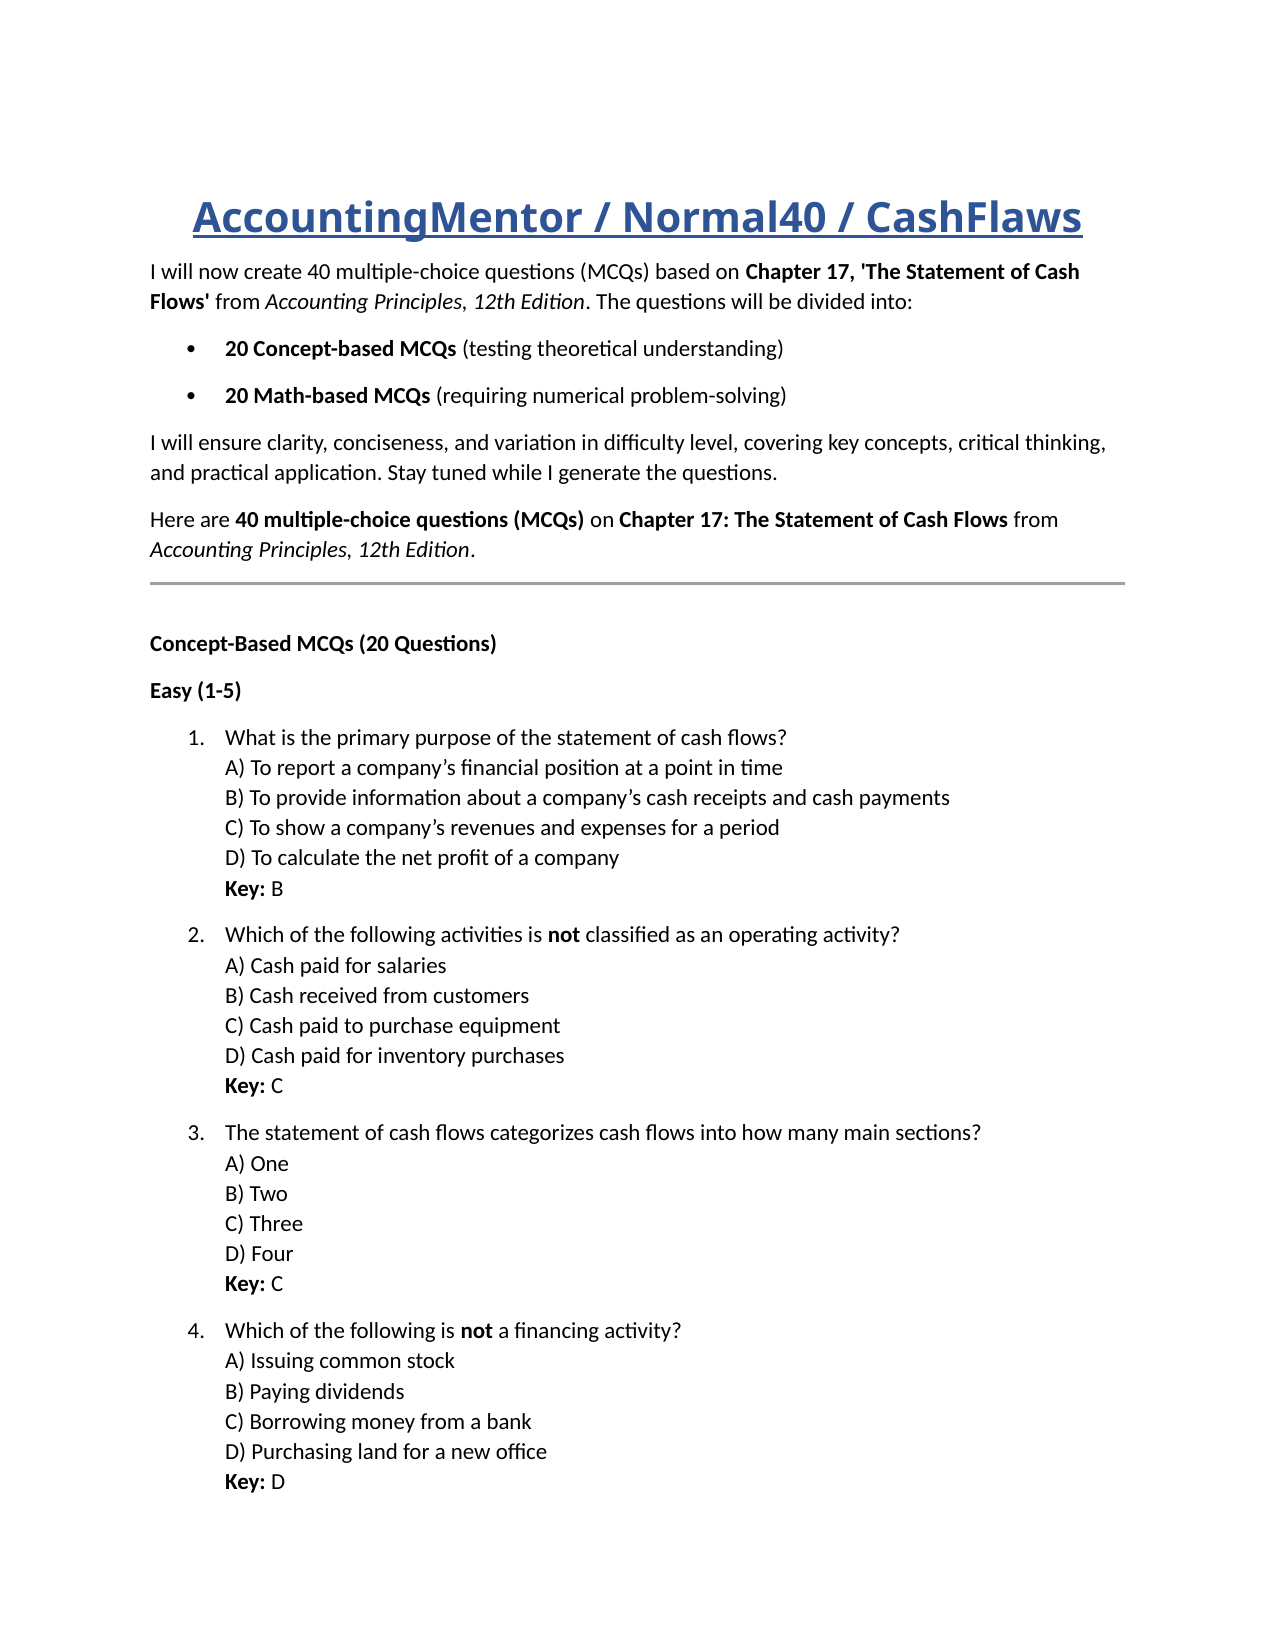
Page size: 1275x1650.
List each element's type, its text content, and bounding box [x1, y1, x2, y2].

text I will now create 40 multiple-choice questions (MCQs) based on Chapter 17, 'The Statement of Cash Flows' from Accounting Principles, 12th Edition. The questions will be divided into: [150, 257, 1125, 315]
list What is the primary purpose of the statement of cash flows? A) To report a company’s financial position at a point in time B) To provide information about a company’s cash receipts and cash payments C) To show a company’s revenues and expenses for a period D) To calculate the net profit of a company Key: B [187, 723, 1125, 902]
list Which of the following activities is not classified as an operating activity? A) Cash paid for salaries B) Cash received from customers C) Cash paid to purchase equipment D) Cash paid for inventory purchases Key: C [187, 921, 1125, 1100]
list 20 Concept-based MCQs (testing theoretical understanding) [187, 334, 1125, 362]
list Which of the following is not a financing activity? A) Issuing common stock B) Paying dividends C) Borrowing money from a bank D) Purchasing land for a new office Key: D [187, 1316, 1125, 1496]
list 20 Math-based MCQs (requiring numerical problem-solving) [187, 381, 1125, 409]
subtitle AccountingMentor / Normal40 / CashFlaws [150, 187, 1125, 244]
text I will ensure clarity, conciseness, and variation in difficulty level, covering key concepts, critical thinking, and practical application. Stay tuned while I generate the questions. [150, 428, 1125, 486]
text Here are 40 multiple-choice questions (MCQs) on Chapter 17: The Statement of Cash Flows from Accounting Principles, 12th Edition. [150, 505, 1125, 563]
list The statement of cash flows categorizes cash flows into how many main sections? A) One B) Two C) Three D) Four Key: C [187, 1118, 1125, 1298]
text Concept-Based MCQs (20 Questions) [150, 629, 1125, 657]
text Easy (1-5) [150, 676, 1125, 704]
